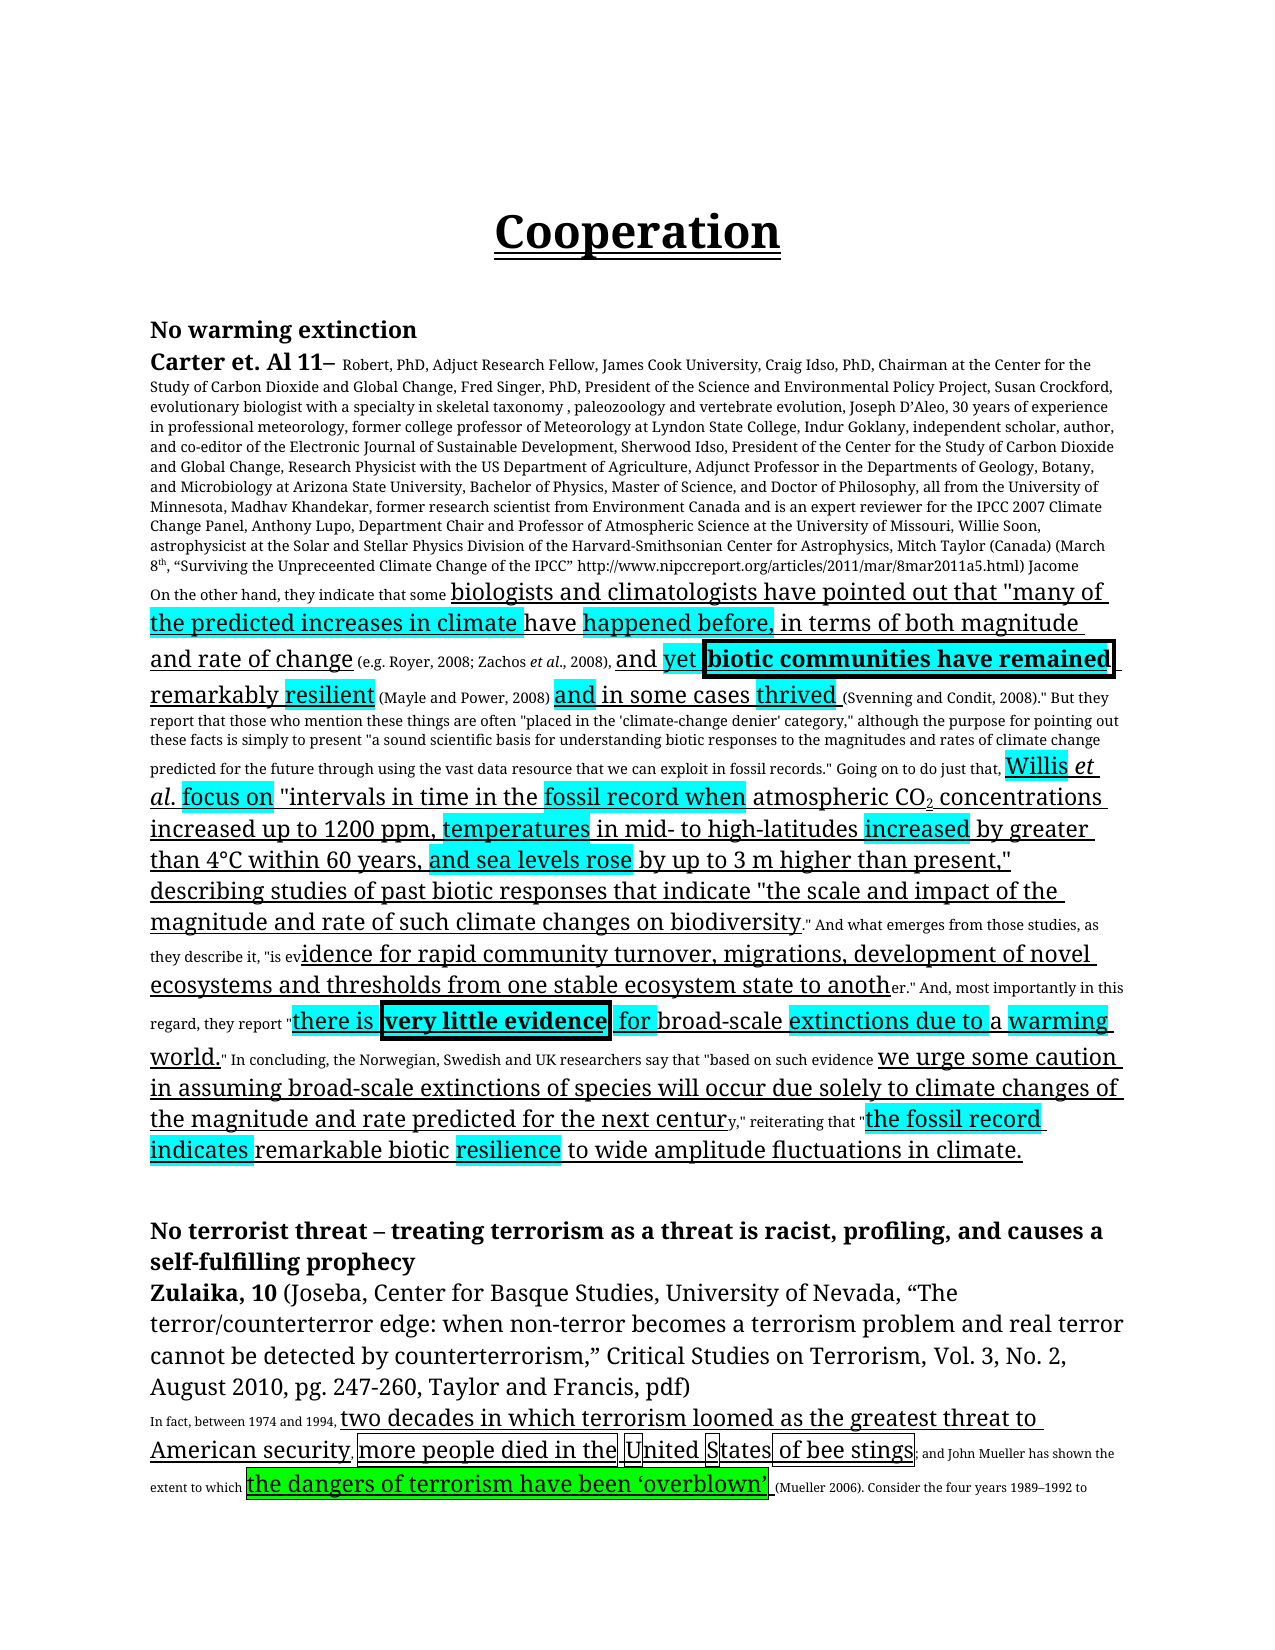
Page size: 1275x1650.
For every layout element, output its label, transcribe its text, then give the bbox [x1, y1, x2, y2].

text On the other hand, they indicate that some biologists and climatologists have pointed out that "many of the predicted increases in climate have happened before, in terms of both magnitude and rate of change (e.g. Royer, 2008; Zachos et al., 2008), and yet biotic communities have remained remarkably resilient (Mayle and Power, 2008) and in some cases thrived (Svenning and Condit, 2008)." But they report that those who mention these things are often "placed in the 'climate-change denier' category," although the purpose for pointing out these facts is simply to present "a sound scientific basis for understanding biotic responses to the magnitudes and rates of climate change predicted for the future through using the vast data resource that we can exploit in fossil records." Going on to do just that, Willis et al. focus on "intervals in time in the fossil record when atmospheric CO2 concentrations increased up to 1200 ppm, temperatures in mid- to high-latitudes increased by greater than 4°C within 60 years, and sea levels rose by up to 3 m higher than present," describing studies of past biotic responses that indicate "the scale and impact of the magnitude and rate of such climate changes on biodiversity." And what emerges from those studies, as they describe it, "is evidence for rapid community turnover, migrations, development of novel ecosystems and thresholds from one stable ecosystem state to another." And, most importantly in this regard, they report "there is very little evidence for broad-scale extinctions due to a warming world." In concluding, the Norwegian, Swedish and UK researchers say that "based on such evidence we urge some caution in assuming broad-scale extinctions of species will occur due solely to climate changes of the magnitude and rate predicted for the next century," reiterating that "the fossil record indicates remarkable biotic resilience to wide amplitude fluctuations in climate. [150, 576, 1125, 1166]
text Carter et. Al 11– Robert, PhD, Adjuct Research Fellow, James Cook University, Craig Idso, PhD, Chairman at the Center for the Study of Carbon Dioxide and Global Change, Fred Singer, PhD, President of the Science and Environmental Policy Project, Susan Crockford, evolutionary biologist with a specialty in skeletal taxonomy , paleozoology and vertebrate evolution, Joseph D’Aleo, 30 years of experience in professional meteorology, former college professor of Meteorology at Lyndon State College, Indur Goklany, independent scholar, author, and co-editor of the Electronic Journal of Sustainable Development, Sherwood Idso, President of the Center for the Study of Carbon Dioxide and Global Change, Research Physicist with the US Department of Agriculture, Adjunct Professor in the Departments of Geology, Botany, and Microbiology at Arizona State University, Bachelor of Physics, Master of Science, and Doctor of Philosophy, all from the University of Minnesota, Madhav Khandekar, former research scientist from Environment Canada and is an expert reviewer for the IPCC 2007 Climate Change Panel, Anthony Lupo, Department Chair and Professor of Atmospheric Science at the University of Missouri, Willie Soon, astrophysicist at the Solar and Stellar Physics Division of the Harvard-Smithsonian Center for Astrophysics, Mitch Taylor (Canada) (March 8th, “Surviving the Unpreceented Climate Change of the IPCC” http://www.nipccreport.org/articles/2011/mar/8mar2011a5.html) Jacome [150, 346, 1125, 576]
subtitle No terrorist threat – treating terrorism as a threat is racist, profiling, and causes a self-fulfilling prophecy [150, 1214, 1125, 1277]
subtitle No warming extinction [150, 314, 1125, 346]
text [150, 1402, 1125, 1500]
subtitle Cooperation [150, 200, 1125, 262]
text Zulaika, 10 (Joseba, Center for Basque Studies, University of Nevada, “The terror/counterterror edge: when non-terror becomes a terrorism problem and real terror cannot be detected by counterterrorism,” Critical Studies on Terrorism, Vol. 3, No. 2, August 2010, pg. 247-260, Taylor and Francis, pdf) [150, 1277, 1125, 1402]
